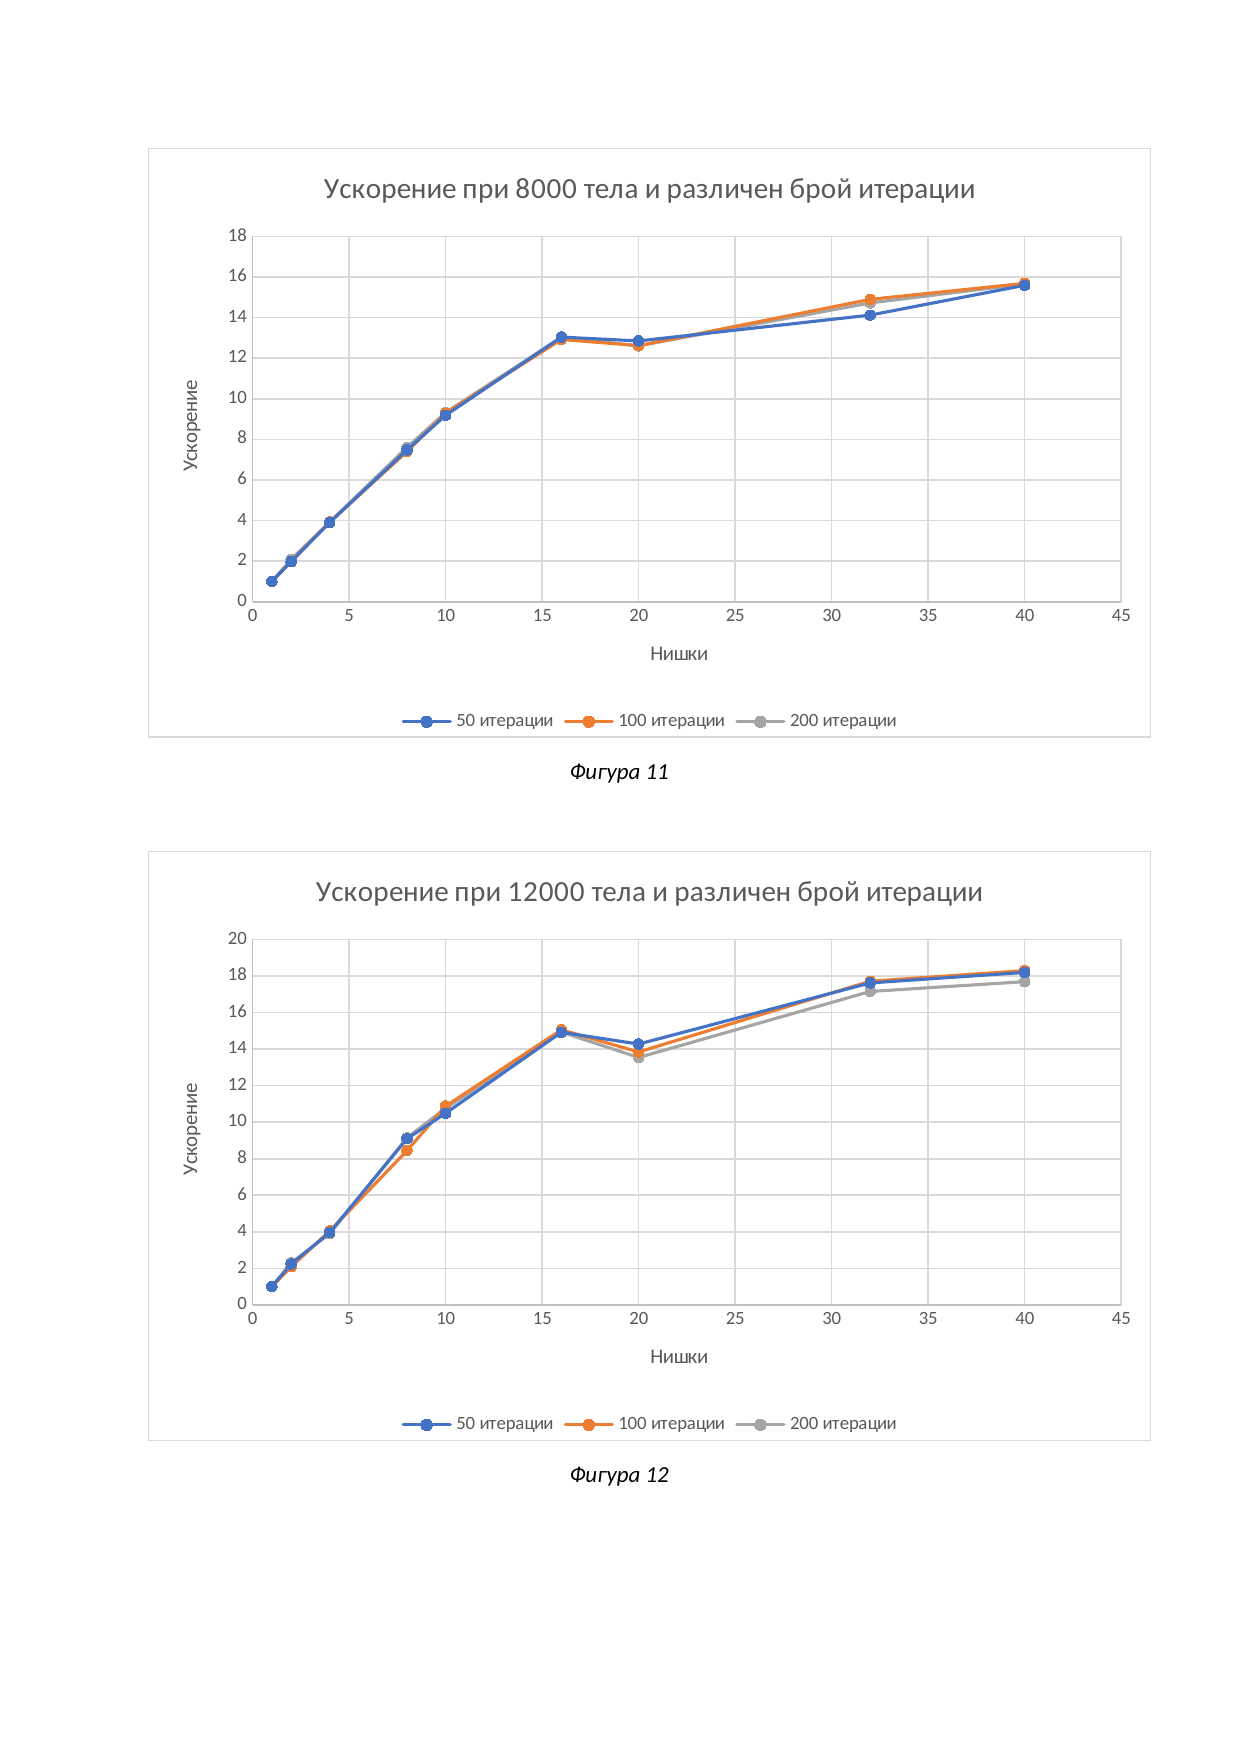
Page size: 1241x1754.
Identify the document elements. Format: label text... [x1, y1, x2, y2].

text Фигура 11 [148, 757, 1093, 785]
text Фигура 12 [148, 1460, 1093, 1488]
